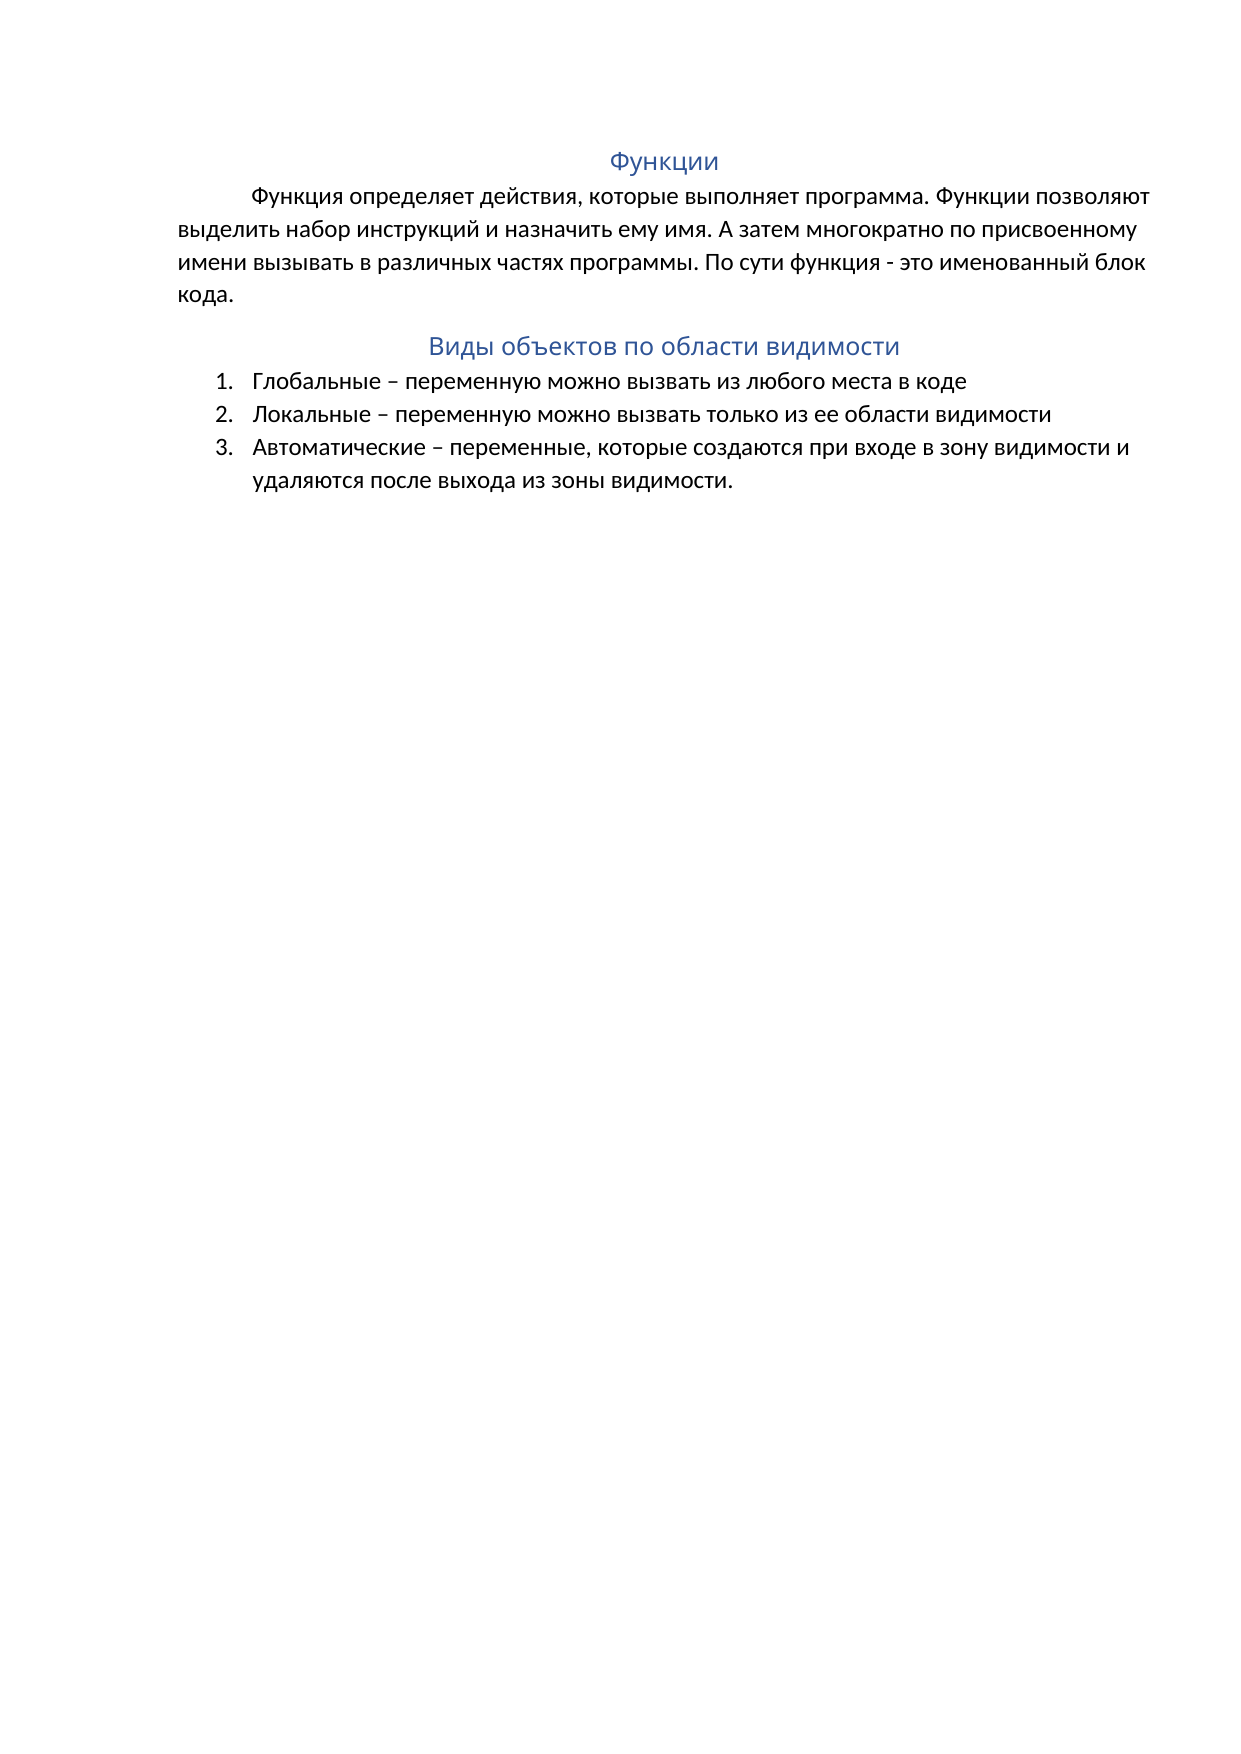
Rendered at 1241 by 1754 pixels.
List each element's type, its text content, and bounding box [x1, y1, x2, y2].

subtitle Виды объектов по области видимости [177, 328, 1152, 362]
text Функция определяет действия, которые выполняет программа. Функции позволяют выделить набор инструкций и назначить ему имя. А затем многократно по присвоенному имени вызывать в различных частях программы. По сути функция - это именованный блок кода. [177, 180, 1152, 309]
list Автоматические – переменные, которые создаются при входе в зону видимости и удаляются после выхода из зоны видимости. [215, 431, 1152, 494]
list Глобальные – переменную можно вызвать из любого места в коде [215, 365, 1152, 396]
subtitle Функции [177, 143, 1152, 177]
list Локальные – переменную можно вызвать только из ее области видимости [215, 398, 1152, 428]
